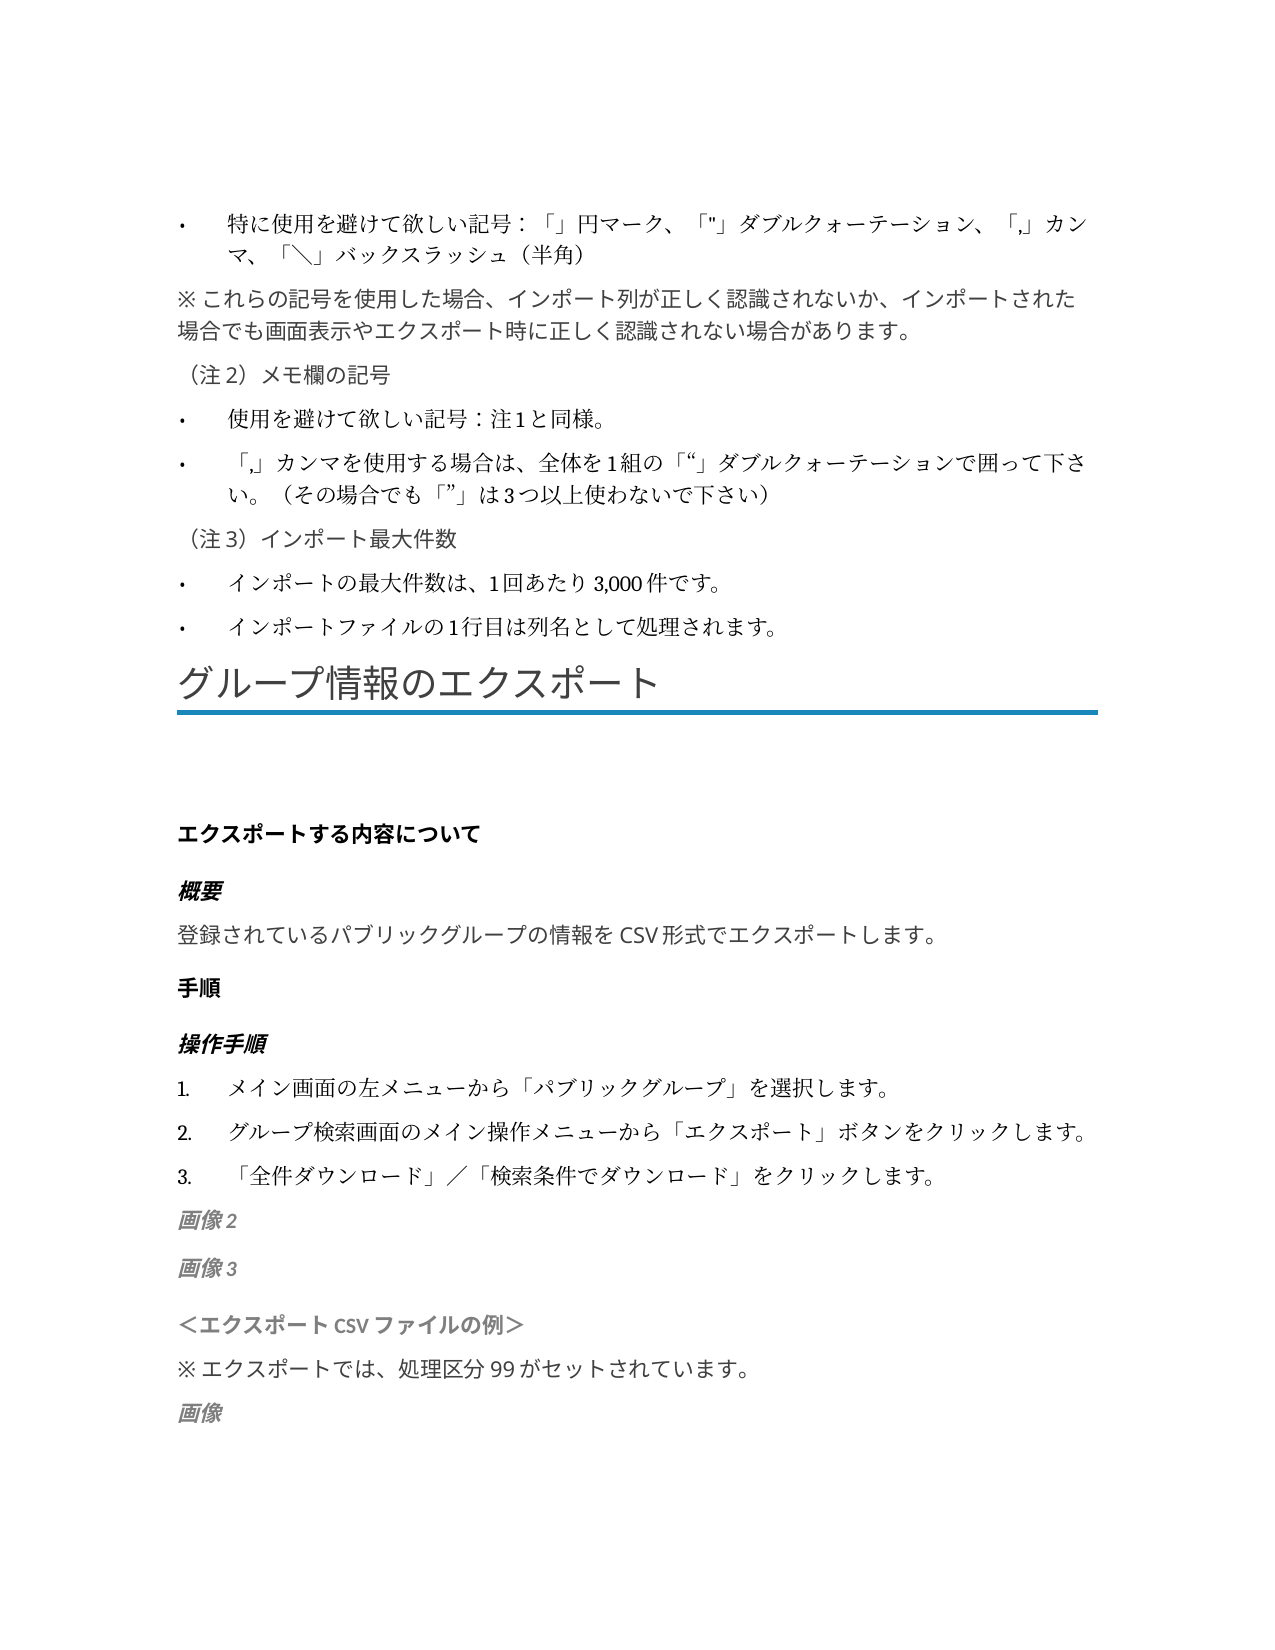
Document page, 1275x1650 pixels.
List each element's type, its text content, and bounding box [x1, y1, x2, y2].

text ※ これらの記号を使用した場合、インポート列が正しく認識されないか、インポートされた場合でも画面表示やエクスポート時に正しく認識されない場合があります。 [177, 282, 1098, 346]
list グループ検索画面のメイン操作メニューから「エクスポート」ボタンをクリックします。 [177, 1115, 1098, 1147]
text ※ エクスポートでは、処理区分99がセットされています。 [177, 1352, 1098, 1384]
text 登録されているパブリックグループの情報をCSV形式でエクスポートします。 [177, 918, 1098, 950]
list インポートの最大件数は、1回あたり3,000件です。 [177, 566, 1098, 597]
list インポートファイルの1行目は列名として処理されます。 [177, 610, 1098, 641]
subtitle エクスポートする内容について [177, 817, 1098, 849]
list 使用を避けて欲しい記号：注1と同様。 [177, 402, 1098, 434]
text （注3）インポート最大件数 [177, 522, 1098, 553]
list 特に使用を避けて欲しい記号：「」円マーク、「"」ダブルクォーテーション、「,」カンマ、「＼」バックスラッシュ（半角） [177, 207, 1098, 270]
subtitle グループ情報のエクスポート [177, 654, 1098, 710]
list 「,」カンマを使用する場合は、全体を1組の「“」ダブルクォーテーションで囲って下さい。（その場合でも「”」は3つ以上使わないで下さい） [177, 446, 1098, 509]
subtitle 画像3 [177, 1251, 1098, 1283]
list メイン画面の左メニューから「パブリックグループ」を選択します。 [177, 1071, 1098, 1103]
subtitle 画像2 [177, 1203, 1098, 1235]
subtitle ＜エクスポートCSVファイルの例＞ [177, 1308, 1098, 1339]
text （注2）メモ欄の記号 [177, 358, 1098, 390]
subtitle 操作手順 [177, 1027, 1098, 1059]
subtitle 画像 [177, 1396, 1098, 1428]
subtitle 概要 [177, 874, 1098, 905]
list 「全件ダウンロード」／「検索条件でダウンロード」をクリックします。 [177, 1159, 1098, 1191]
subtitle 手順 [177, 971, 1098, 1002]
